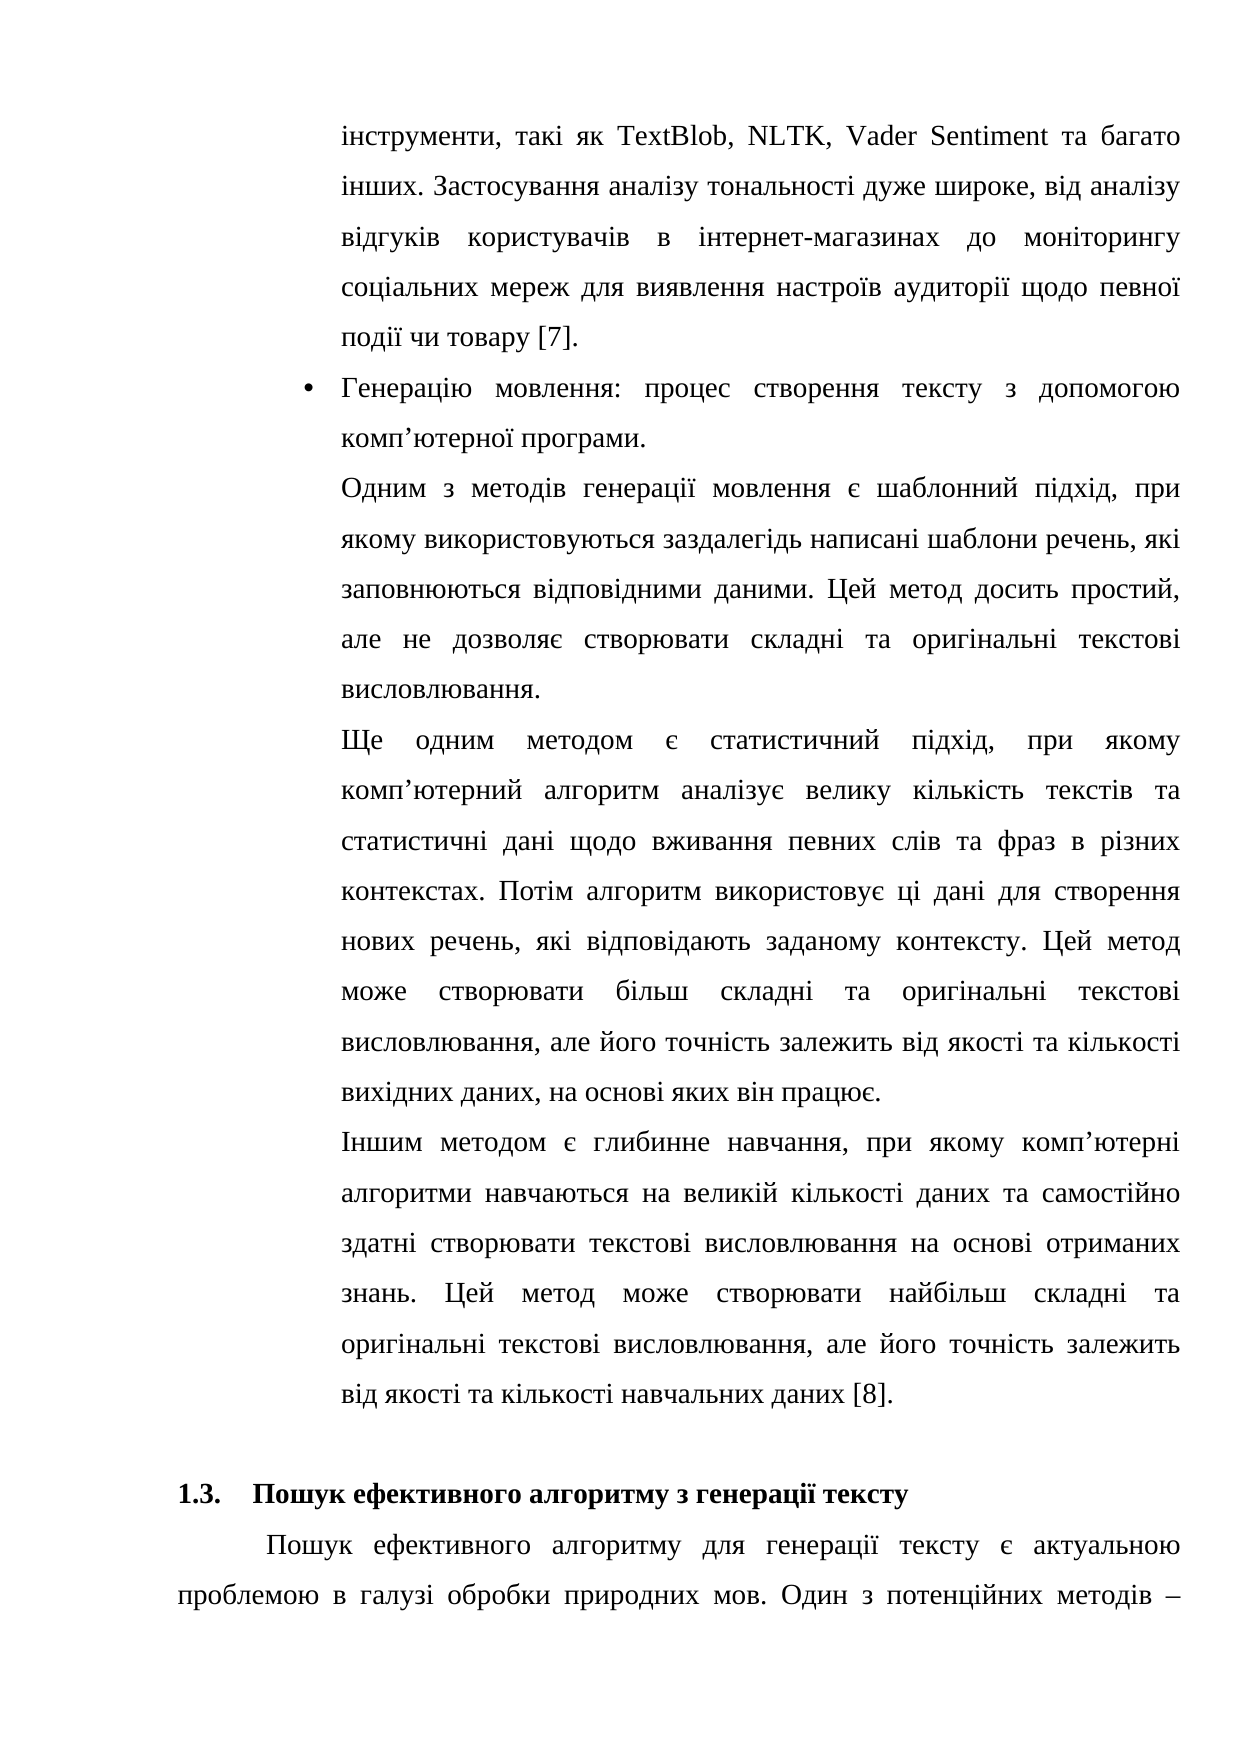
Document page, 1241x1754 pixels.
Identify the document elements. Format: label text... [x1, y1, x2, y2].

list Пошук ефективного алгоритму з генерації тексту [177, 1477, 1181, 1510]
list Одним з методів генерації мовлення є шаблонний підхід, при якому використовуються заздалегідь написані шаблони речень, які заповнюються відповідними даними. Цей метод досить простий, але не дозволяє створювати складні та оригінальні текстові висловлювання. [341, 470, 1181, 705]
list Генерацію мовлення: процес створення тексту з допомогою комп’ютерної програми. [303, 370, 1181, 454]
list Ще одним методом є статистичний підхід, при якому комп’ютерний алгоритм аналізує велику кількість текстів та статистичні дані щодо вживання певних слів та фраз в різних контекстах. Потім алгоритм використовує ці дані для створення нових речень, які відповідають заданому контексту. Цей метод може створювати більш складні та оригінальні текстові висловлювання, але його точність залежить від якості та кількості вихідних даних, на основі яких він працює. [341, 722, 1181, 1108]
list Іншим методом є глибинне навчання, при якому комп’ютерні алгоритми навчаються на великій кількості даних та самостійно здатні створювати текстові висловлювання на основі отриманих знань. Цей метод може створювати найбільш складні та оригінальні текстові висловлювання, але його точність залежить від якості та кількості навчальних даних [8]. [341, 1124, 1181, 1409]
